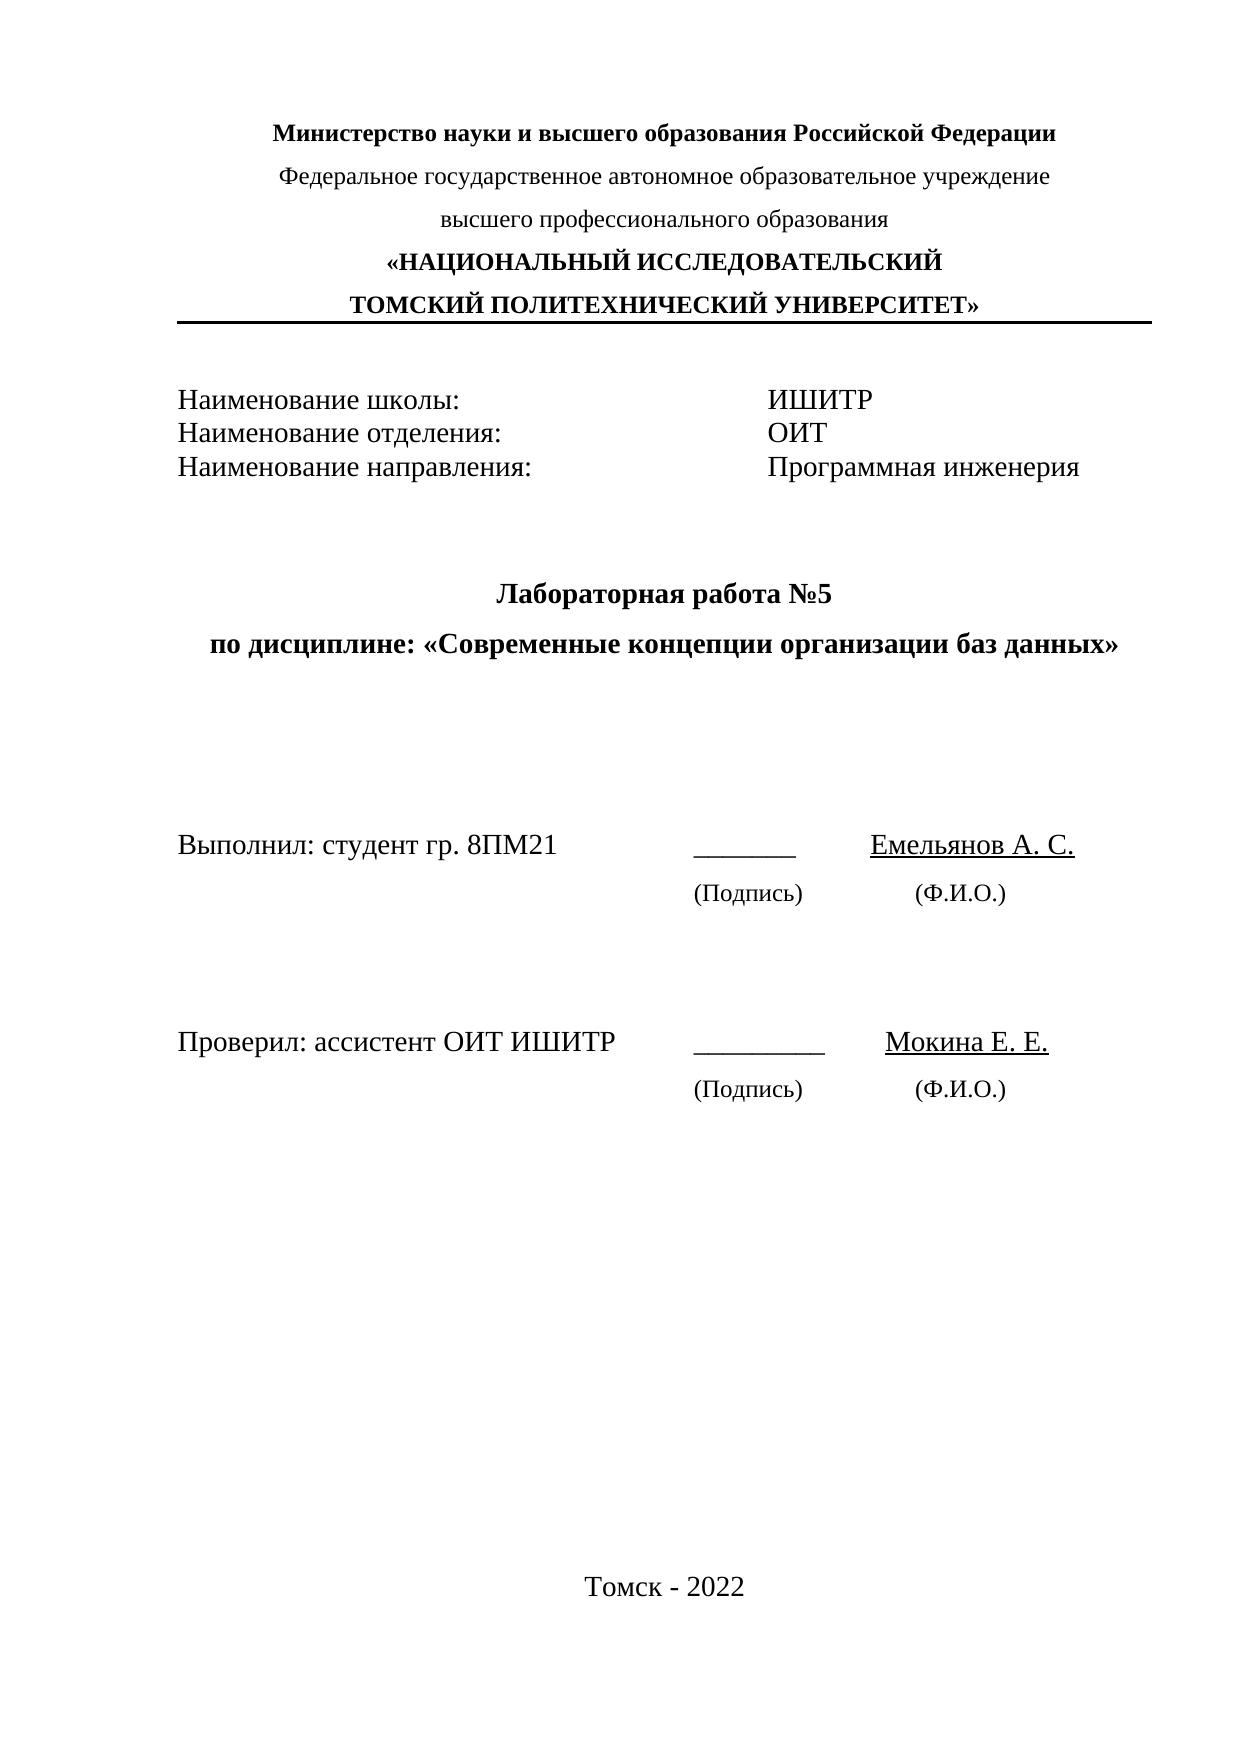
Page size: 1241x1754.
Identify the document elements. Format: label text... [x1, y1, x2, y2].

text (Подпись) (Ф.И.О.) [605, 1074, 1152, 1103]
text Проверил: ассистент ОИТ ИШИТР _________ Мокина Е. Е. [693, 1024, 1152, 1057]
text Министерство науки и высшего образования Российской Федерации [177, 118, 1152, 147]
text ТОМСКИЙ ПОЛИТЕХНИЧЕСКИЙ УНИВЕРСИТЕТ» [177, 291, 1152, 321]
text Федеральное государственное автономное образовательное учреждение [177, 161, 1152, 190]
text Наименование отделения: ОИТ [177, 416, 1152, 449]
text Лабораторная работа №5 [177, 576, 1152, 610]
text Выполнил: студент гр. 8ПМ21 _______ Емельянов А. С. [177, 827, 1152, 861]
text Проверил: ассистент ОИТ ИШИТР _________ Мокина Е. Е. [177, 1024, 443, 1057]
text (Подпись) (Ф.И.О.) [428, 878, 1152, 906]
text Томск - 2022 [177, 1569, 1152, 1603]
text Наименование школы: ИШИТР [177, 382, 1152, 416]
text Наименование направления: Программная инженерия [177, 449, 1152, 483]
text «НАЦИОНАЛЬНЫЙ ИССЛЕДОВАТЕЛЬСКИЙ [177, 247, 1152, 276]
text высшего профессионального образования [177, 204, 1152, 233]
text по дисциплине: «Современные концепции организации баз данных» [177, 626, 1152, 660]
